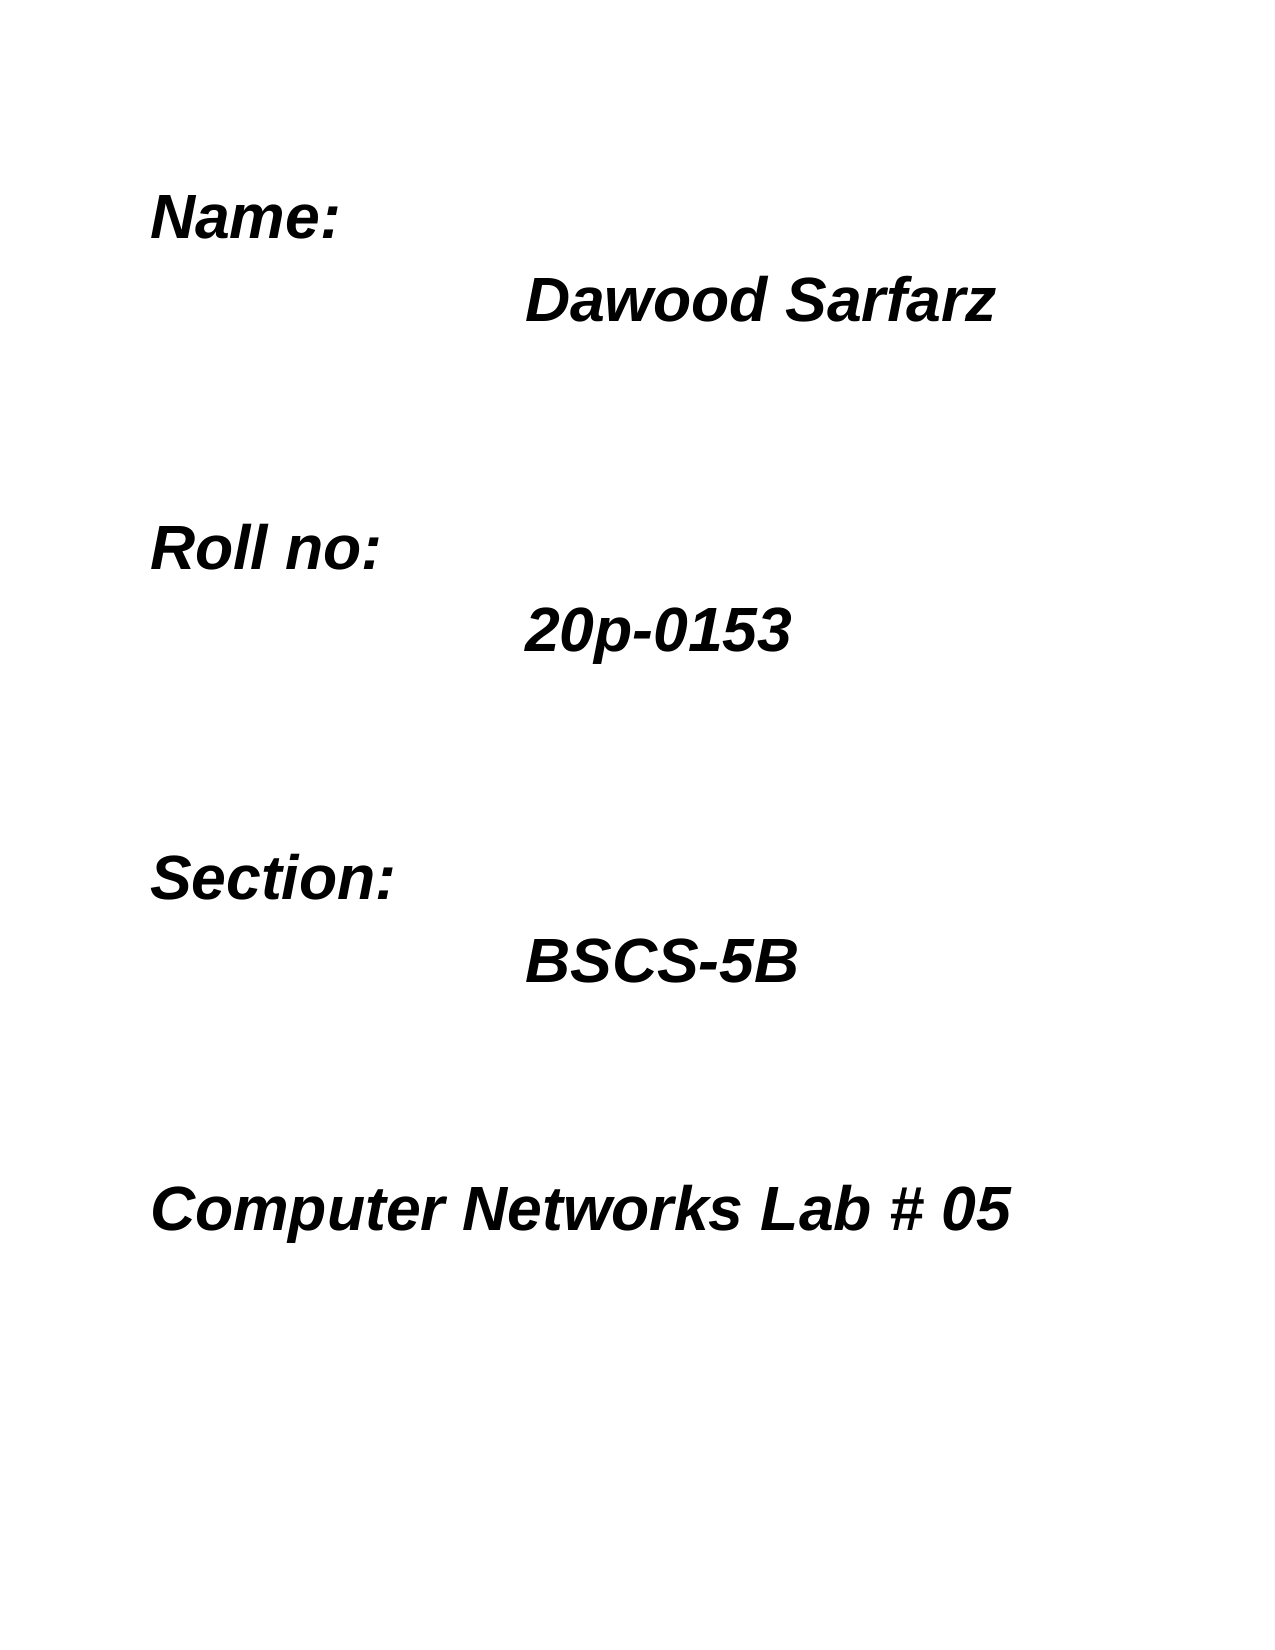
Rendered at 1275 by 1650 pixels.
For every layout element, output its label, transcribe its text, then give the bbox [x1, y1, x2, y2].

text Roll no: [150, 511, 1125, 582]
text Name: [150, 180, 1125, 252]
text BSCS-5B [450, 924, 1125, 996]
text 20p-0153 [450, 593, 1125, 665]
text Section: [150, 841, 1125, 913]
text Computer Networks Lab # 05 [150, 1171, 1125, 1243]
text Dawood Sarfarz [450, 263, 1125, 335]
